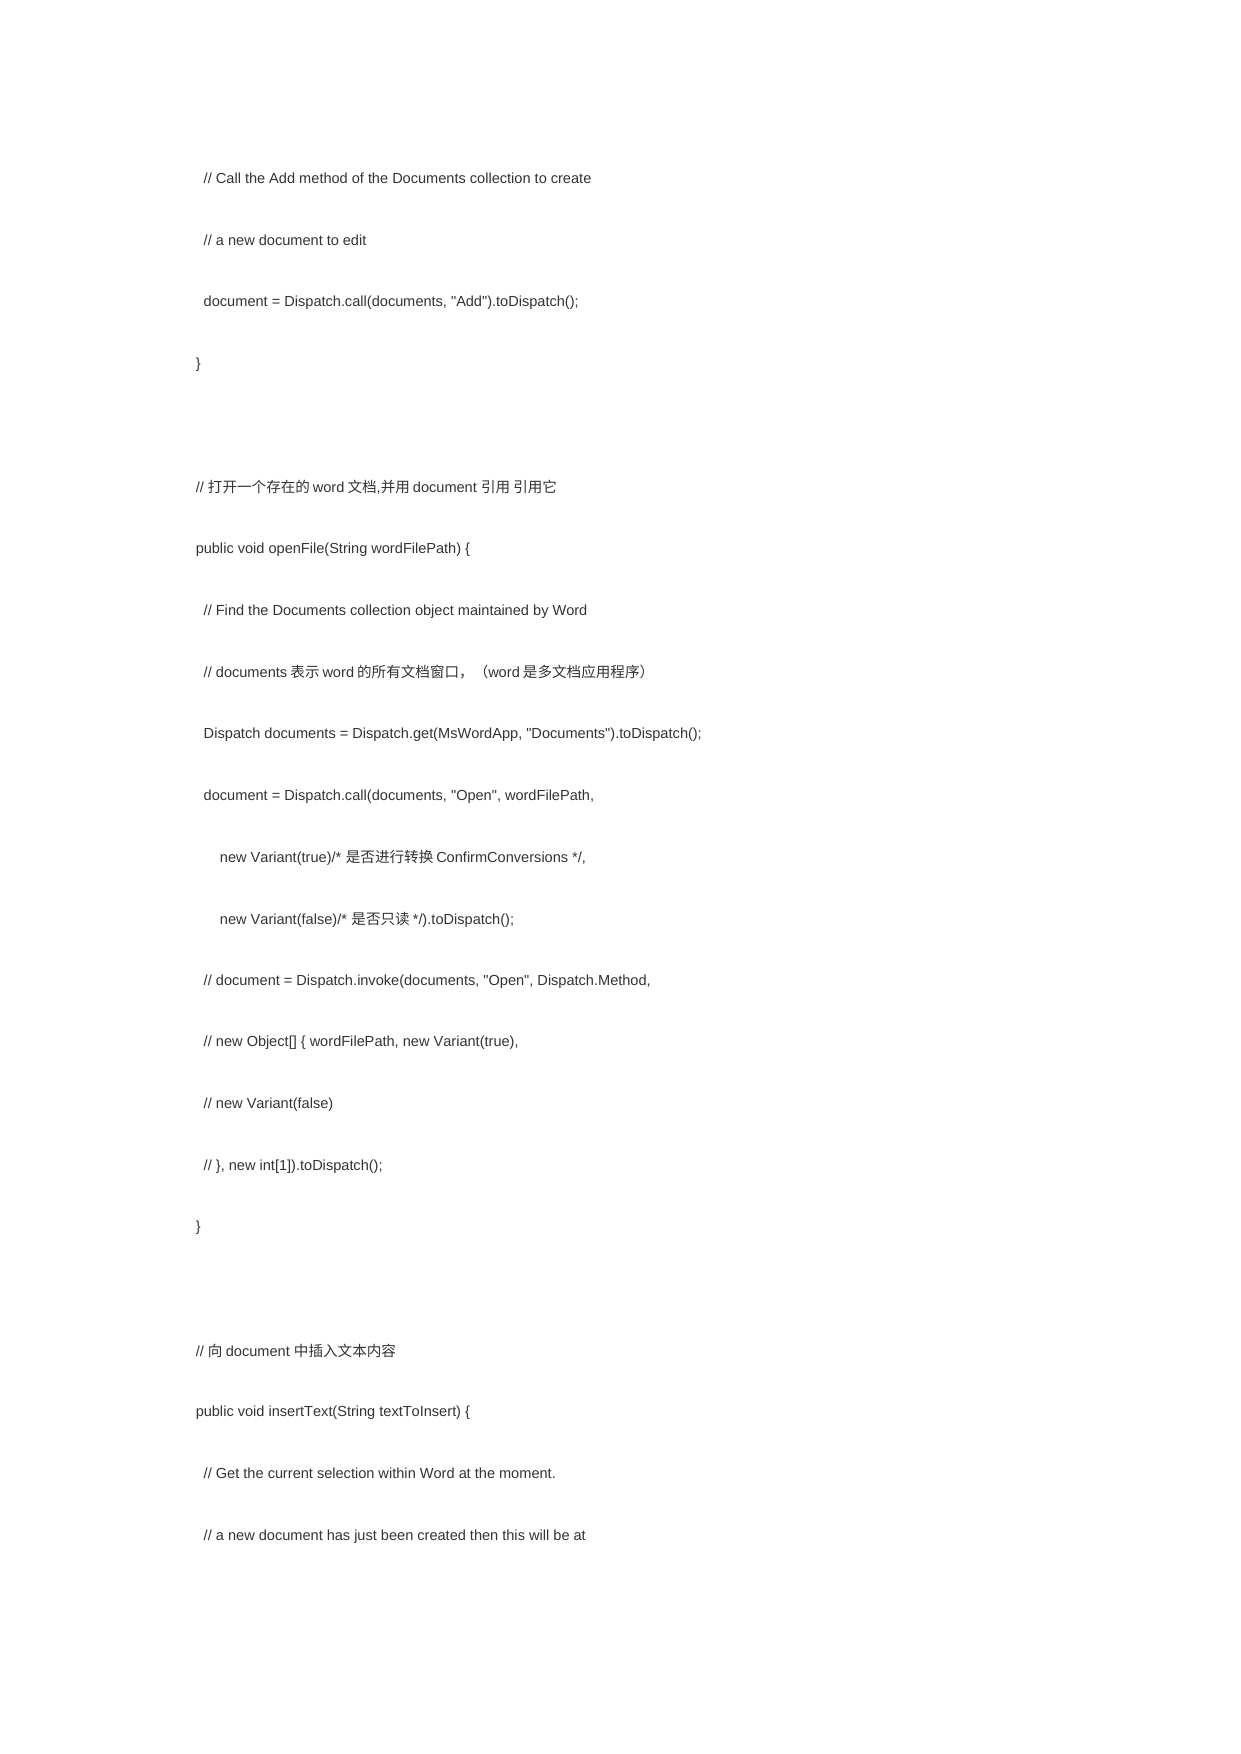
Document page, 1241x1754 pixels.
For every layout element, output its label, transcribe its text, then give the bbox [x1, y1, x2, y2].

text Dispatch documents = Dispatch.get(MsWordApp, "Documents").toDispatch(); [187, 717, 1053, 749]
text document = Dispatch.call(documents, "Open", wordFilePath, [187, 779, 1053, 811]
text // new Object[] { wordFilePath, new Variant(true), [187, 1025, 1053, 1058]
text // a new document to edit [187, 224, 1053, 256]
text // Call the Add method of the Documents collection to create [187, 162, 1053, 194]
text public void insertText(String textToInsert) { [187, 1395, 1053, 1428]
text // 打开一个存在的word文档,并用document 引用 引用它 [187, 470, 1053, 503]
text // Find the Documents collection object maintained by Word [187, 594, 1053, 626]
text // 向 document 中插入文本内容 [187, 1334, 1053, 1366]
text public void openFile(String wordFilePath) { [187, 532, 1053, 564]
text // Get the current selection within Word at the moment. [187, 1457, 1053, 1489]
text new Variant(true)/* 是否进行转换ConfirmConversions */, [187, 840, 1053, 873]
text // document = Dispatch.invoke(documents, "Open", Dispatch.Method, [187, 964, 1053, 996]
text } [187, 1210, 1053, 1243]
text new Variant(false)/* 是否只读 */).toDispatch(); [187, 902, 1053, 934]
text // documents表示word的所有文档窗口，（word是多文档应用程序） [187, 655, 1053, 688]
text } [187, 347, 1053, 379]
text // a new document has just been created then this will be at [187, 1519, 1053, 1551]
text document = Dispatch.call(documents, "Add").toDispatch(); [187, 285, 1053, 318]
text // new Variant(false) [187, 1087, 1053, 1119]
text // }, new int[1]).toDispatch(); [187, 1149, 1053, 1181]
